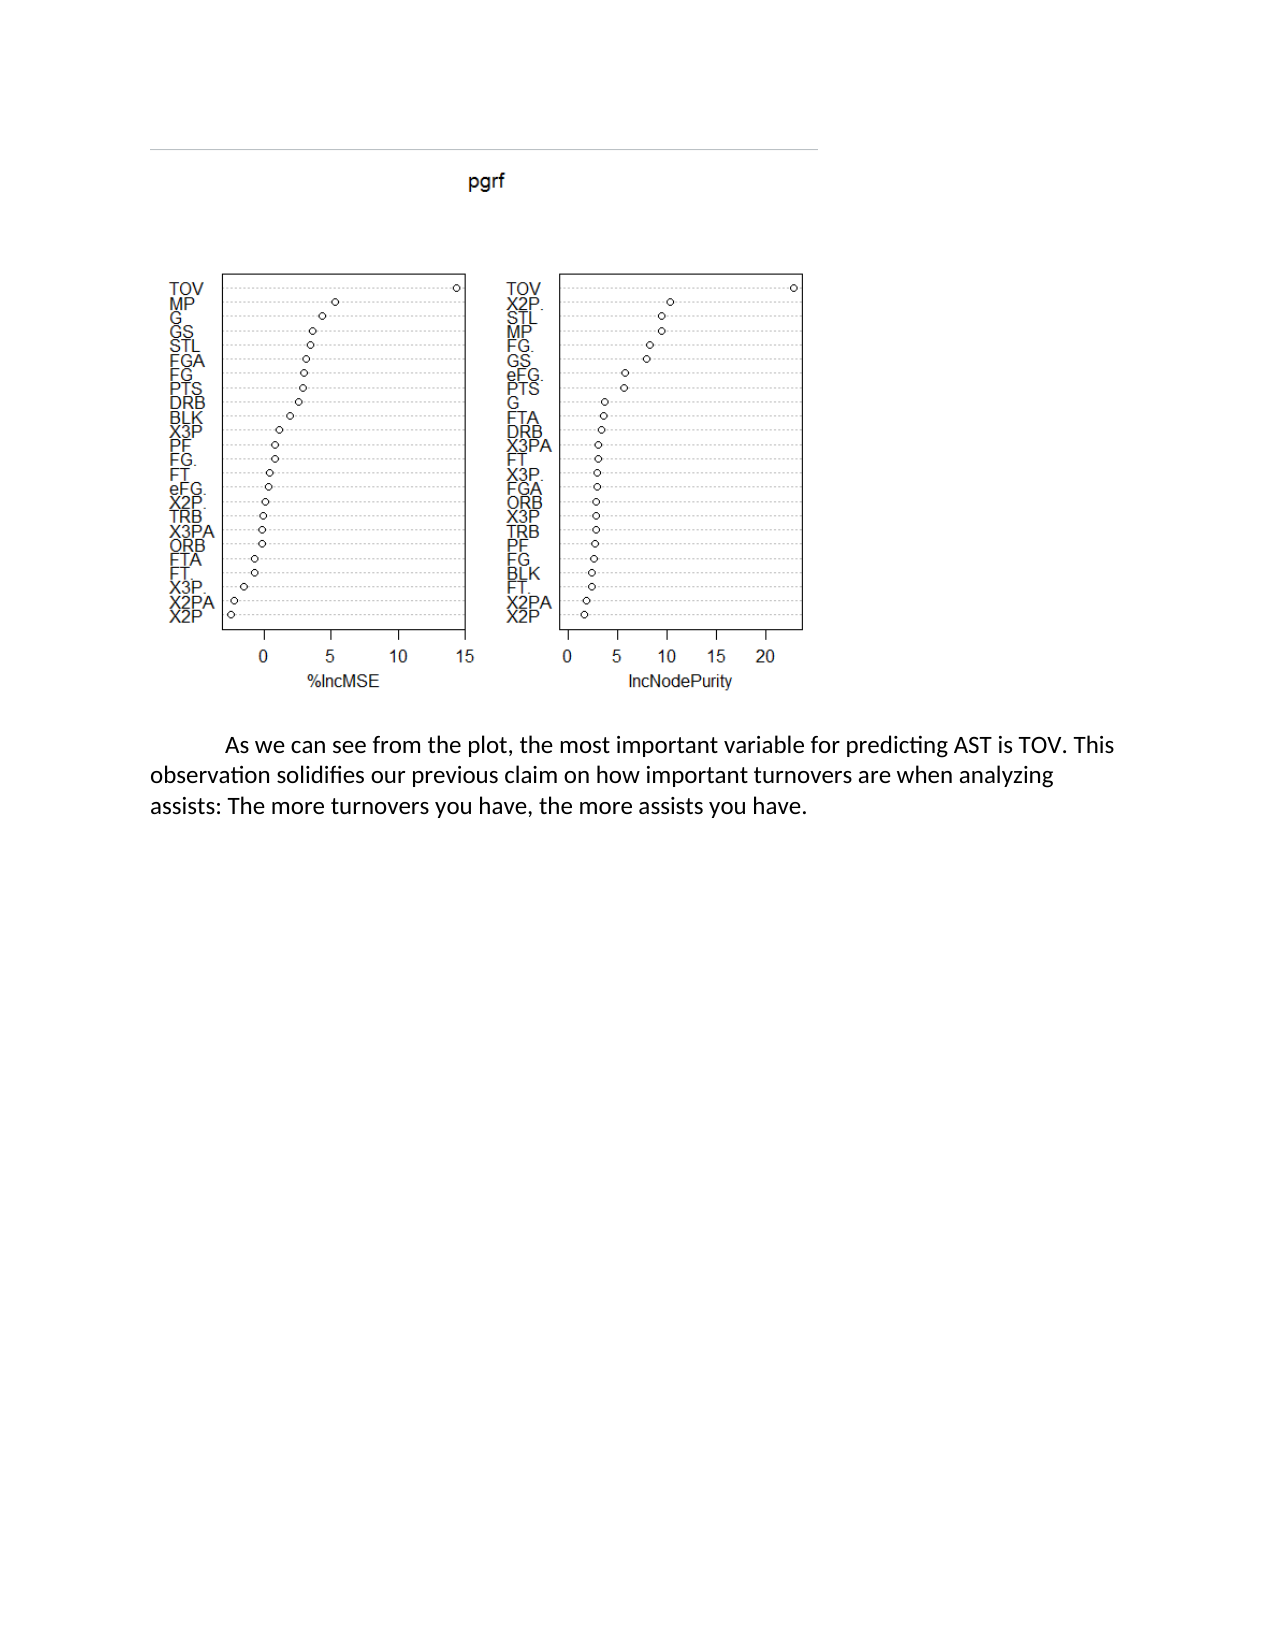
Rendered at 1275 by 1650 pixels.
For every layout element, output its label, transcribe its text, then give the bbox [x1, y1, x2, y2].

picture [150, 149, 818, 699]
text As we can see from the plot, the most important variable for predicting AST is TOV. This observation solidifies our previous claim on how important turnovers are when analyzing assists: The more turnovers you have, the more assists you have. [150, 729, 1125, 821]
